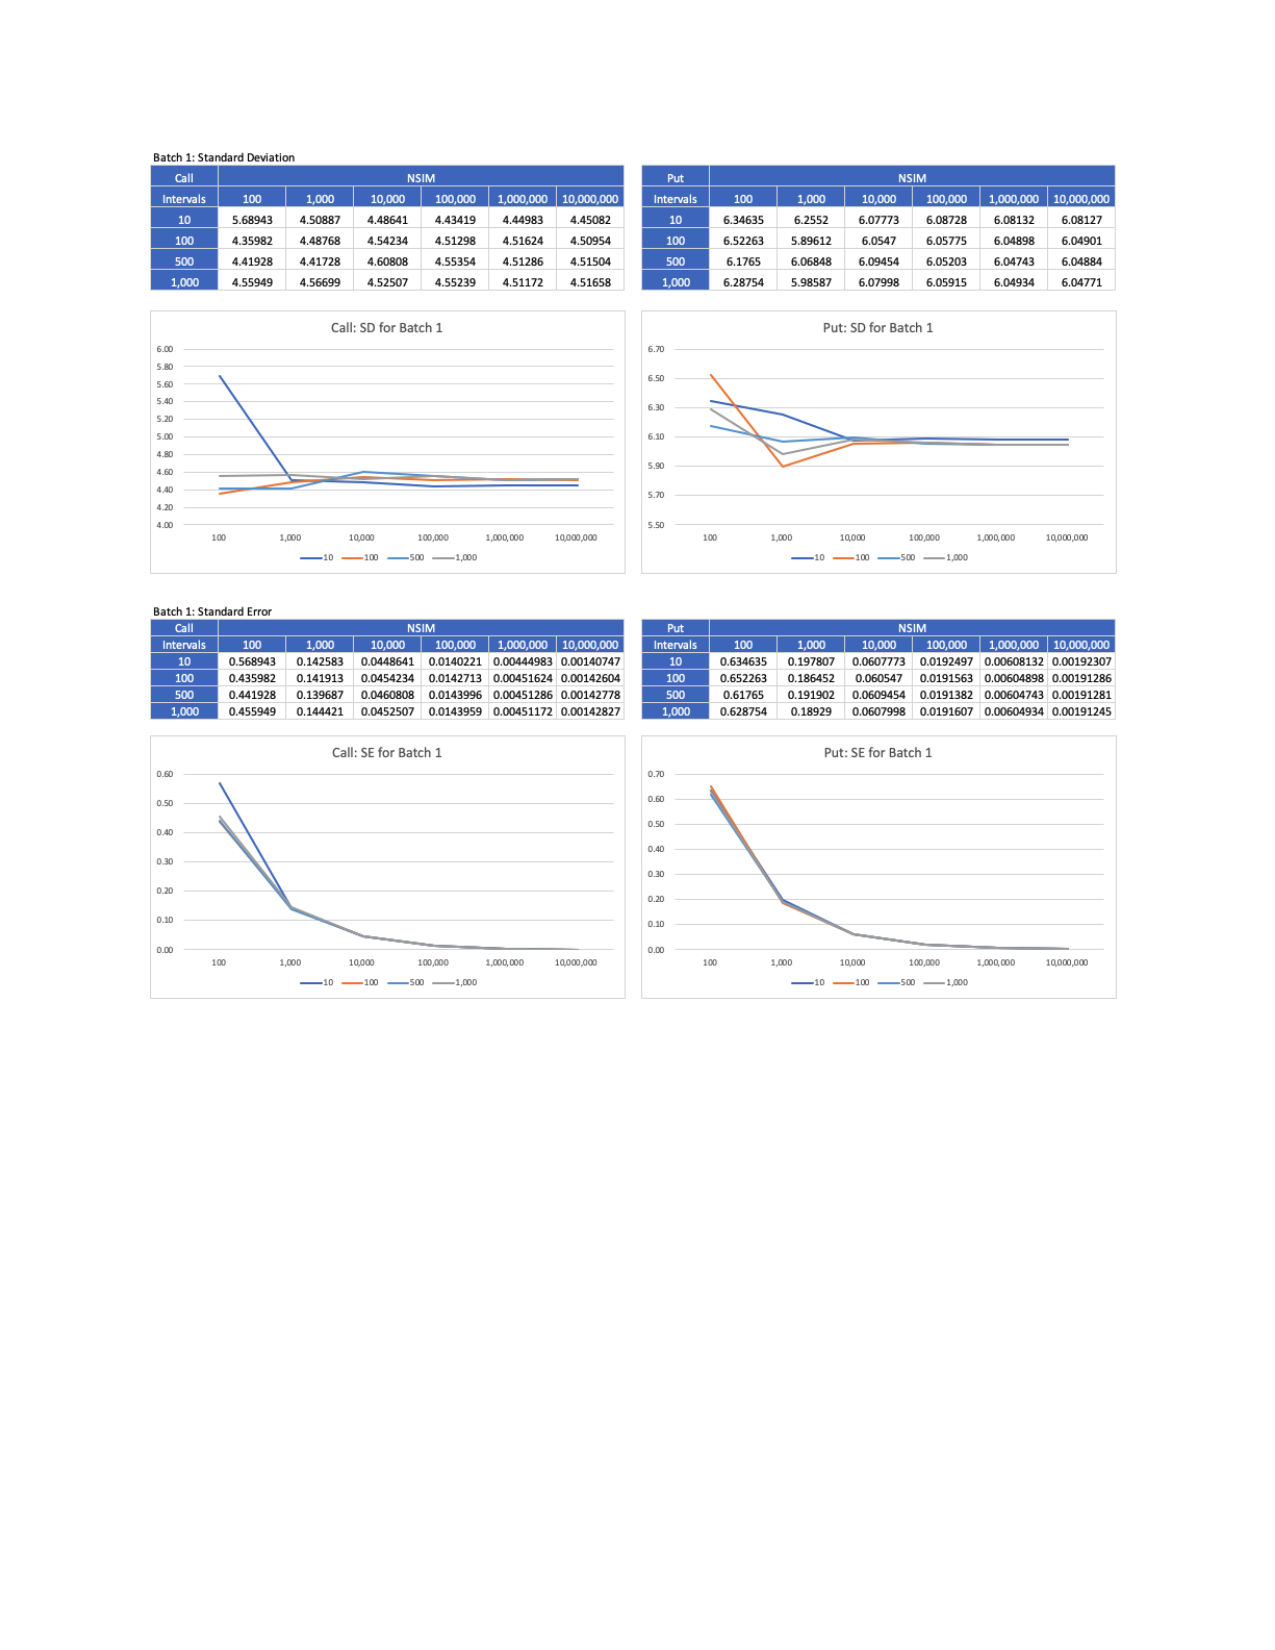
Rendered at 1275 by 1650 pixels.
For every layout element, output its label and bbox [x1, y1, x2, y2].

picture [150, 150, 1121, 1002]
